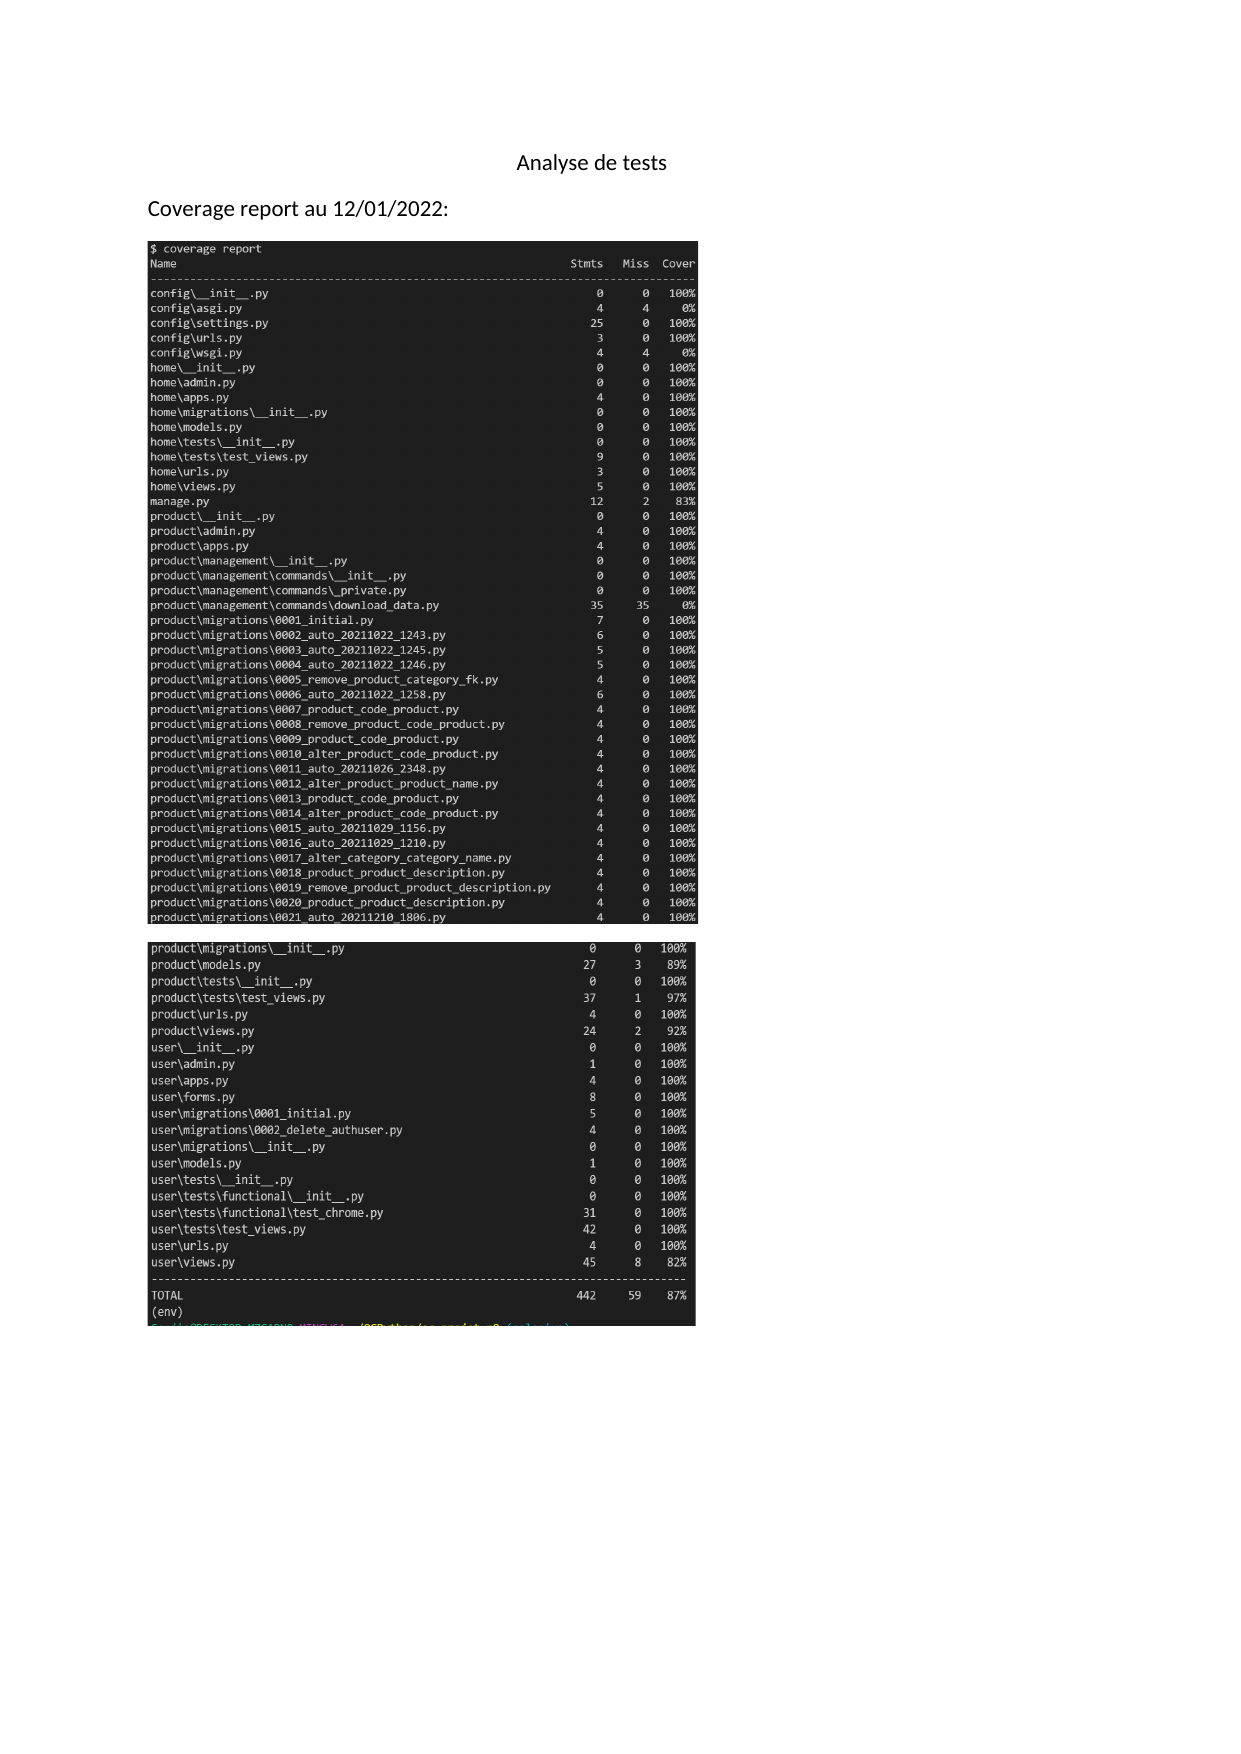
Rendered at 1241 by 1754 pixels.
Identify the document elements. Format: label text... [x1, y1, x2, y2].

picture [147, 241, 699, 924]
picture [147, 942, 696, 1326]
text Analyse de tests [148, 148, 1093, 176]
text Coverage report au 12/01/2022: [148, 194, 1093, 222]
